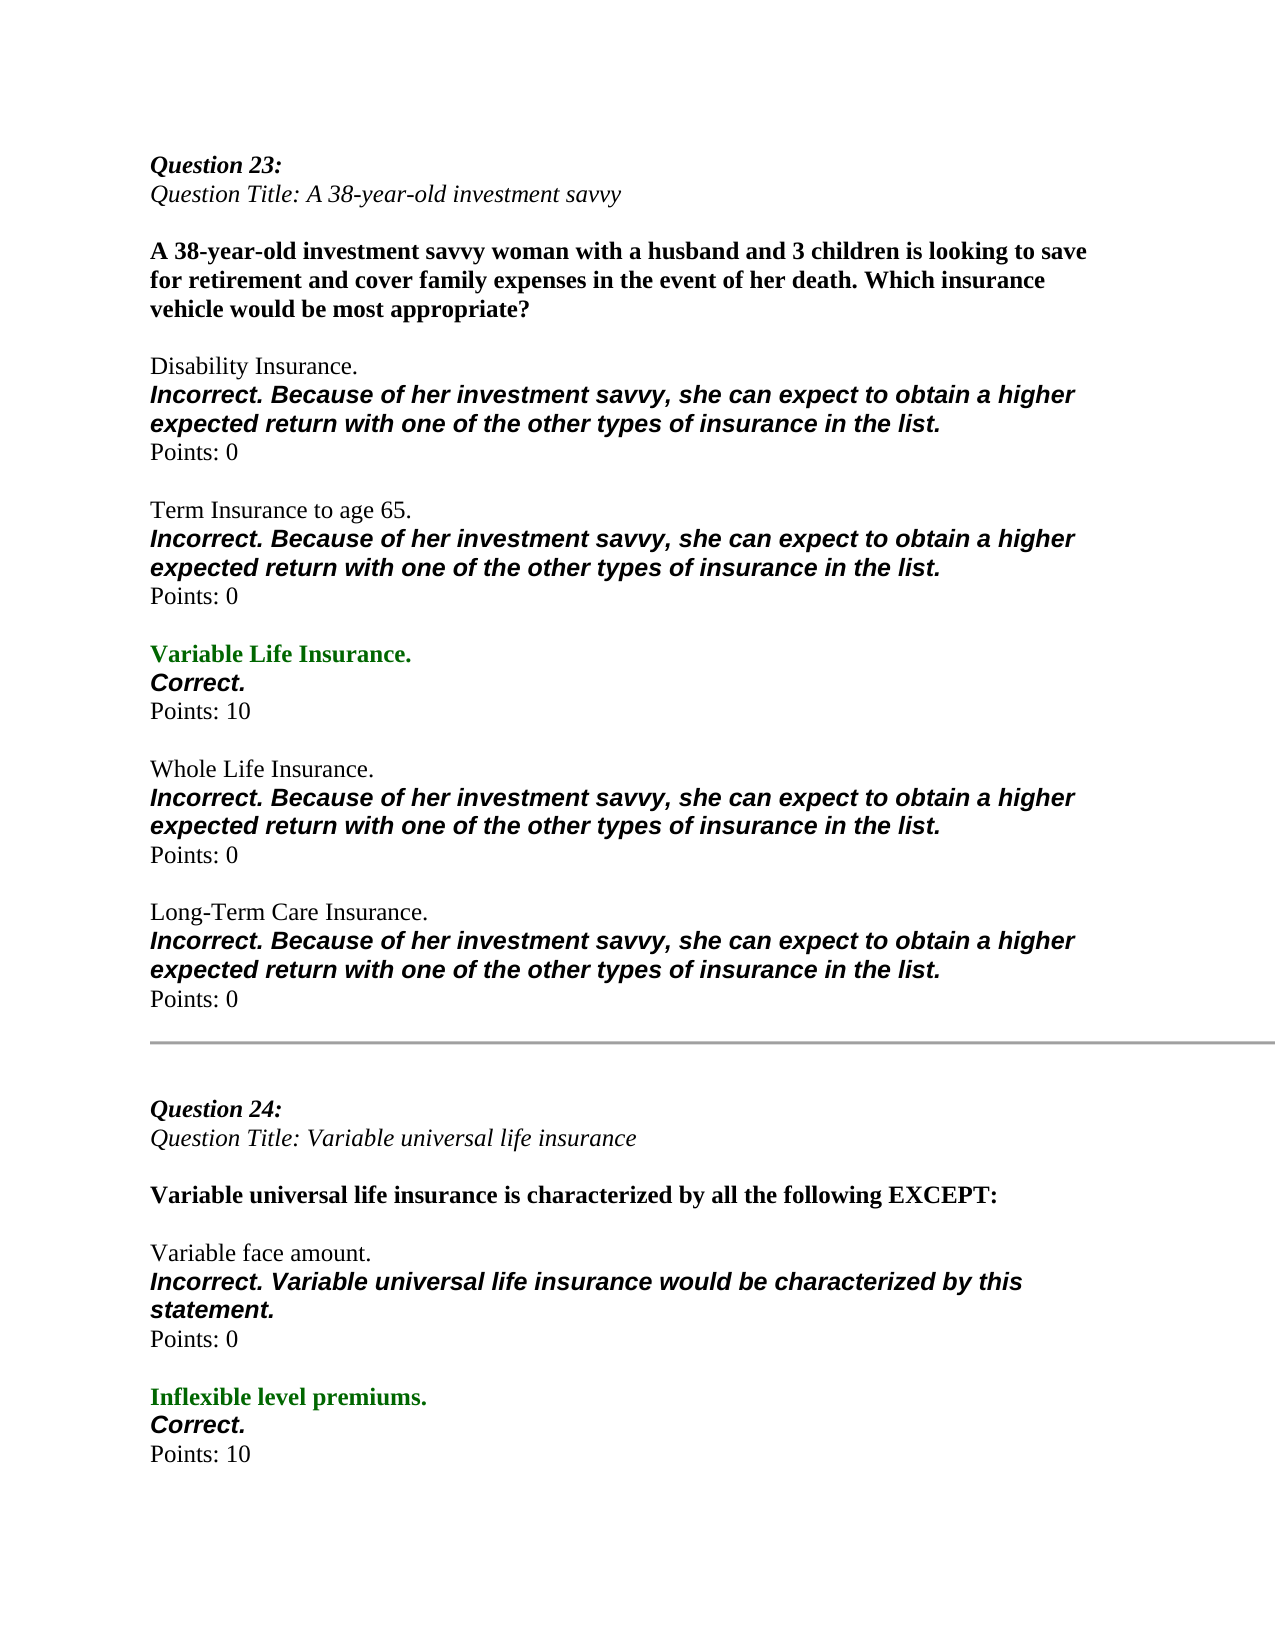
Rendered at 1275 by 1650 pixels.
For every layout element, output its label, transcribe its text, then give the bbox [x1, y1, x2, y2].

text Points: 0 [150, 1324, 1125, 1353]
text Incorrect. Because of her investment savvy, she can expect to obtain a higher expected return with one of the other types of insurance in the list. [150, 380, 1125, 437]
text Points: 0 [150, 984, 1125, 1012]
text Correct. [150, 667, 1125, 696]
text Question 23: Question Title: A 38-year-old investment savvy [150, 150, 1125, 207]
text Correct. [150, 1411, 1125, 1439]
text Points: 10 [150, 696, 1125, 725]
text Disability Insurance. [150, 351, 1125, 380]
text Variable universal life insurance is characterized by all the following EXCEPT: [150, 1181, 1125, 1209]
text Incorrect. Because of her investment savvy, she can expect to obtain a higher expected return with one of the other types of insurance in the list. [150, 524, 1125, 581]
text Variable face amount. [150, 1238, 1125, 1267]
text Whole Life Insurance. [150, 754, 1125, 782]
text Points: 0 [150, 437, 1125, 466]
text Long-Term Care Insurance. [150, 897, 1125, 926]
text Incorrect. Because of her investment savvy, she can expect to obtain a higher expected return with one of the other types of insurance in the list. [150, 926, 1125, 984]
text Variable Life Insurance. [150, 639, 1125, 667]
text Incorrect. Because of her investment savvy, she can expect to obtain a higher expected return with one of the other types of insurance in the list. [150, 782, 1125, 840]
text A 38-year-old investment savvy woman with a husband and 3 children is looking to save for retirement and cover family expenses in the event of her death. Which insurance vehicle would be most appropriate? [150, 236, 1125, 322]
text Term Insurance to age 65. [150, 495, 1125, 524]
text Points: 0 [150, 581, 1125, 610]
text Points: 0 [150, 840, 1125, 869]
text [150, 1267, 1125, 1324]
text Points: 10 [150, 1439, 1125, 1468]
text Inflexible level premiums. [150, 1382, 1125, 1411]
text Question 24: Question Title: Variable universal life insurance [150, 1094, 1125, 1152]
